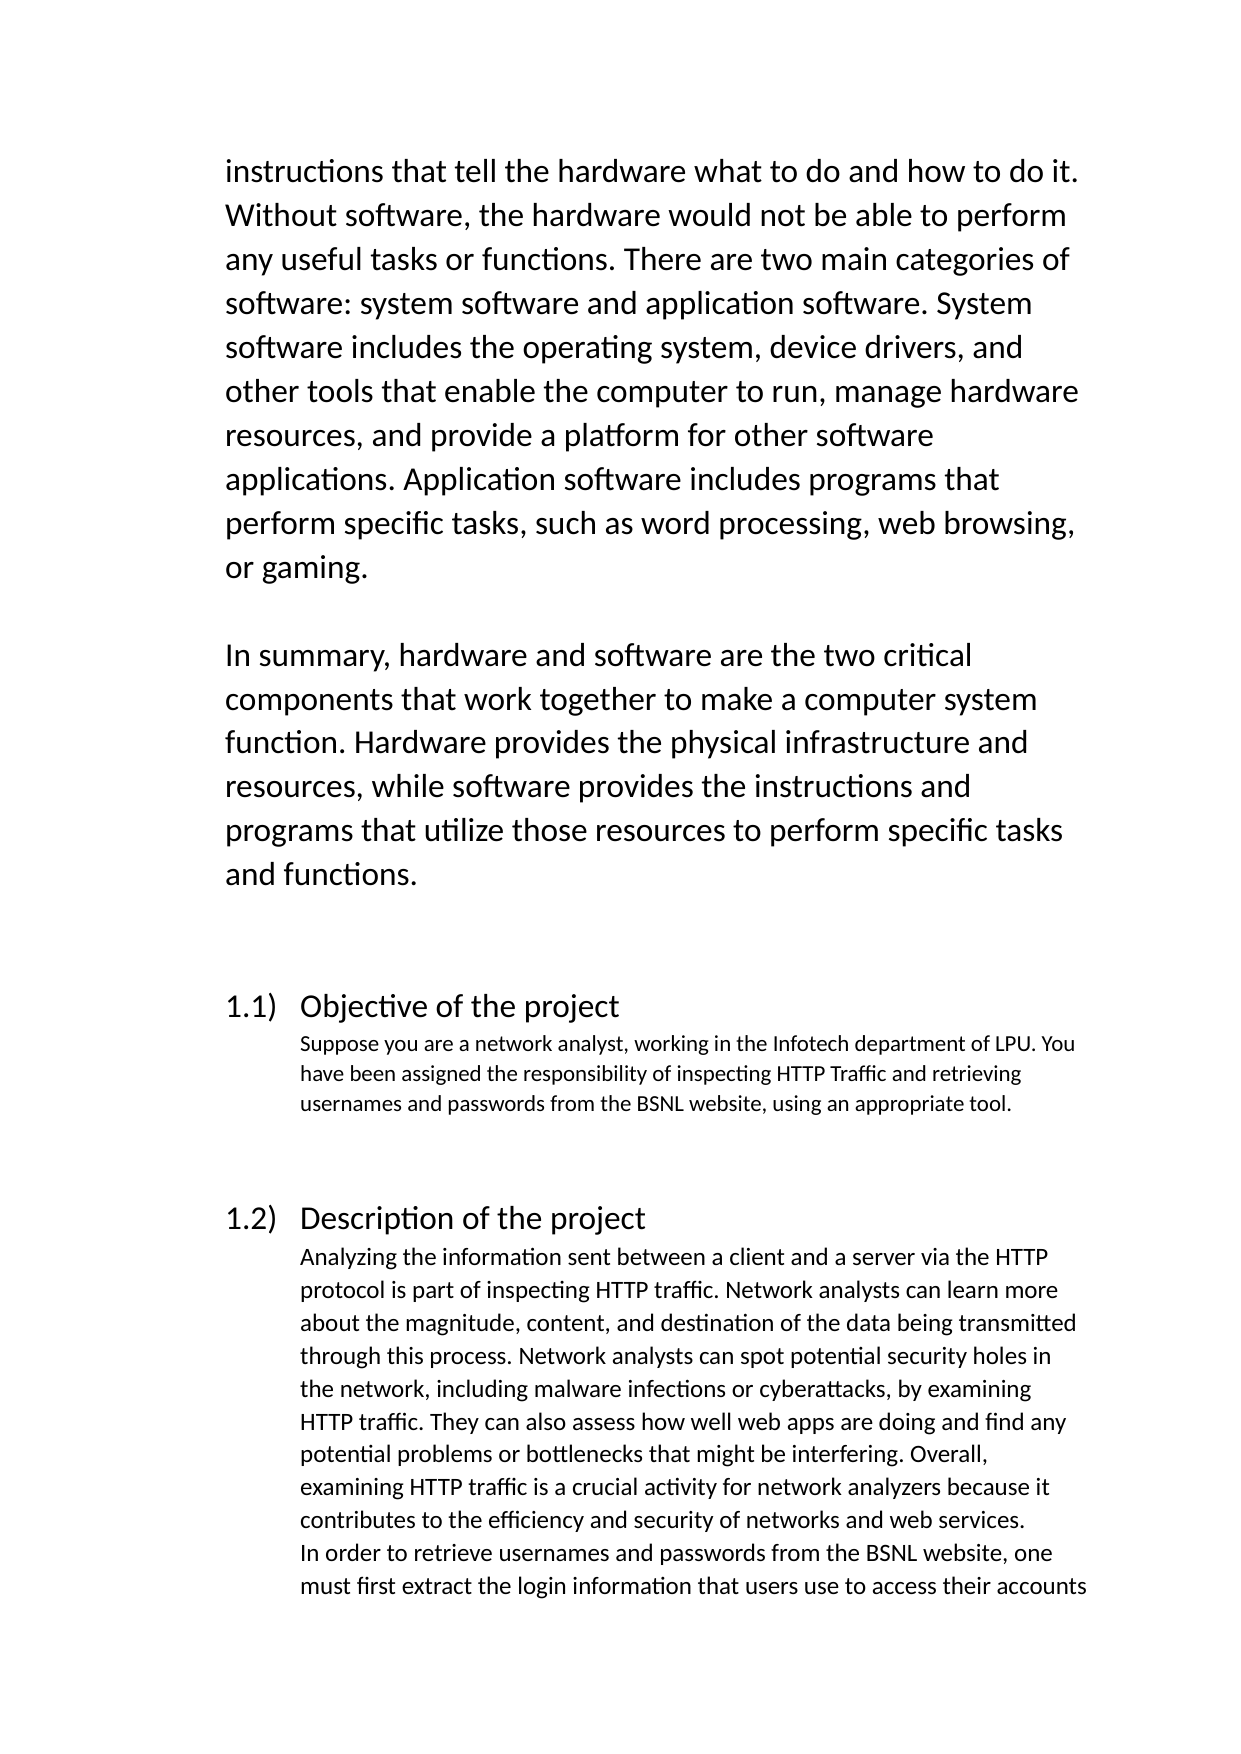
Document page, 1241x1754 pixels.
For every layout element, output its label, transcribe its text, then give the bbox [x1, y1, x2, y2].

list In summary, hardware and software are the two critical components that work together to make a computer system function. Hardware provides the physical infrastructure and resources, while software provides the instructions and programs that utilize those resources to perform specific tasks and functions. [225, 633, 1090, 894]
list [300, 1537, 1090, 1601]
list Objective of the project [225, 985, 1090, 1026]
list Analyzing the information sent between a client and a server via the HTTP protocol is part of inspecting HTTP traffic. Network analysts can learn more about the magnitude, content, and destination of the data being transmitted through this process. Network analysts can spot potential security holes in the network, including malware infections or cyberattacks, by examining HTTP traffic. They can also assess how well web apps are doing and find any potential problems or bottlenecks that might be interfering. Overall, examining HTTP traffic is a crucial activity for network analyzers because it contributes to the efficiency and security of networks and web services. [300, 1241, 1090, 1535]
list Suppose you are a network analyst, working in the Infotech department of LPU. You have been assigned the responsibility of inspecting HTTP Traffic and retrieving usernames and passwords from the BSNL website, using an appropriate tool. [300, 1029, 1090, 1118]
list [225, 150, 1090, 586]
list Description of the project [225, 1197, 1090, 1238]
